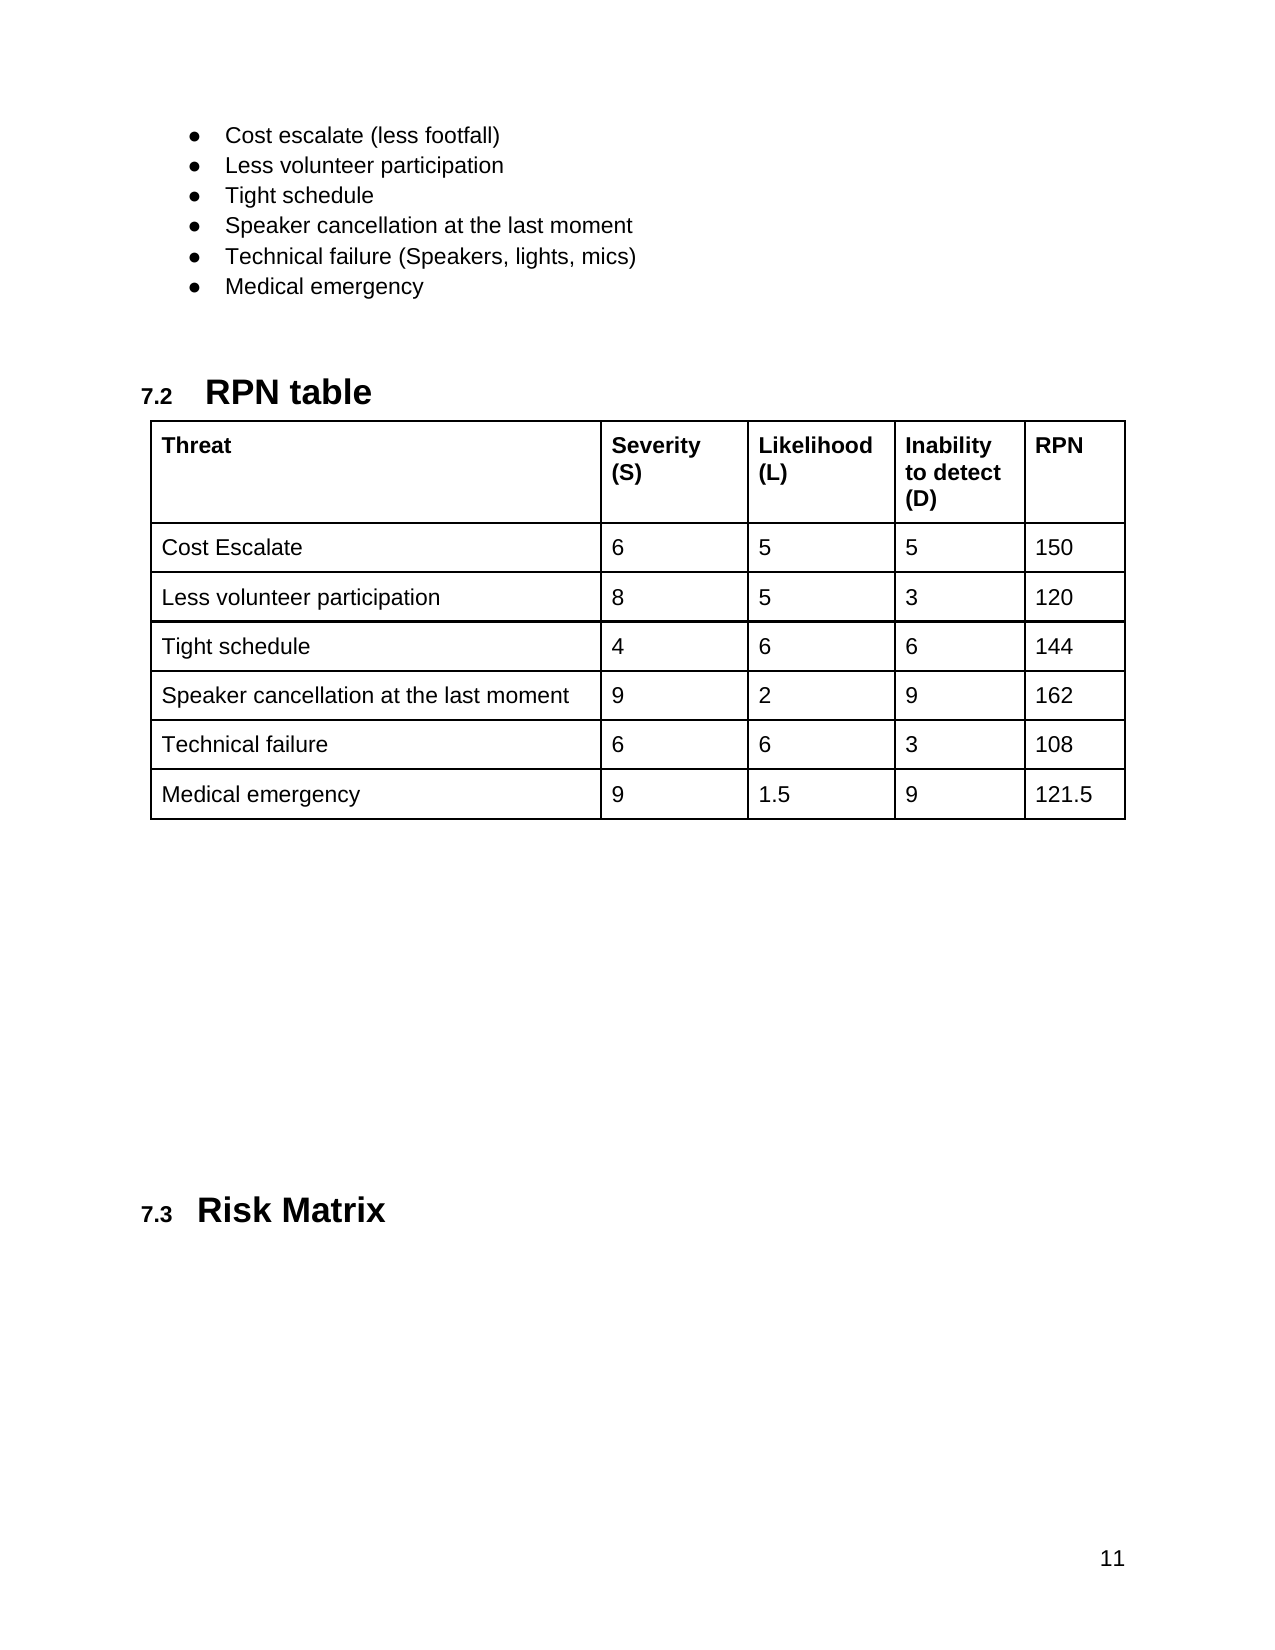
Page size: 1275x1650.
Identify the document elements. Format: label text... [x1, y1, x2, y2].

table_cell Medical emergency [152, 770, 600, 817]
table_cell 9 [602, 672, 747, 719]
table_cell 162 [1026, 672, 1124, 719]
table_header Inability to detect (D) [896, 422, 1024, 522]
table_cell 5 [749, 524, 894, 571]
table_cell 9 [602, 770, 747, 817]
list Speaker cancellation at the last moment [187, 212, 1125, 239]
table_cell Cost Escalate [152, 524, 600, 571]
subtitle 7.3 Risk Matrix [141, 1189, 1125, 1230]
table_cell 8 [602, 573, 747, 620]
table_header Likelihood (L) [749, 422, 894, 522]
table_cell 1.5 [749, 770, 894, 817]
table_cell 4 [602, 623, 747, 670]
subtitle 7.2 RPN table [141, 371, 1125, 412]
table_cell 5 [896, 524, 1024, 571]
list Cost escalate (less footfall) [187, 122, 1125, 148]
table_cell Speaker cancellation at the last moment [152, 672, 600, 719]
table_cell 3 [896, 721, 1024, 768]
table_cell 121.5 [1026, 770, 1124, 817]
table_cell 6 [602, 524, 747, 571]
table_cell Less volunteer participation [152, 573, 600, 620]
table_cell 6 [749, 623, 894, 670]
table_cell 6 [749, 721, 894, 768]
table_header Severity (S) [602, 422, 747, 522]
list Medical emergency [187, 273, 1125, 299]
table_header RPN [1026, 422, 1124, 522]
table_cell Technical failure [152, 721, 600, 768]
list Technical failure (Speakers, lights, mics) [187, 243, 1125, 269]
list Less volunteer participation [187, 152, 1125, 178]
table_header Threat [152, 422, 600, 522]
table_cell 150 [1026, 524, 1124, 571]
list Tight schedule [187, 182, 1125, 209]
table_cell 108 [1026, 721, 1124, 768]
table_cell 144 [1026, 623, 1124, 670]
table_cell 120 [1026, 573, 1124, 620]
table_cell 2 [749, 672, 894, 719]
table_cell 9 [896, 770, 1024, 817]
table_cell 5 [749, 573, 894, 620]
table_cell 9 [896, 672, 1024, 719]
table_cell Tight schedule [152, 623, 600, 670]
table_cell 3 [896, 573, 1024, 620]
table_cell 6 [896, 623, 1024, 670]
table_cell 6 [602, 721, 747, 768]
